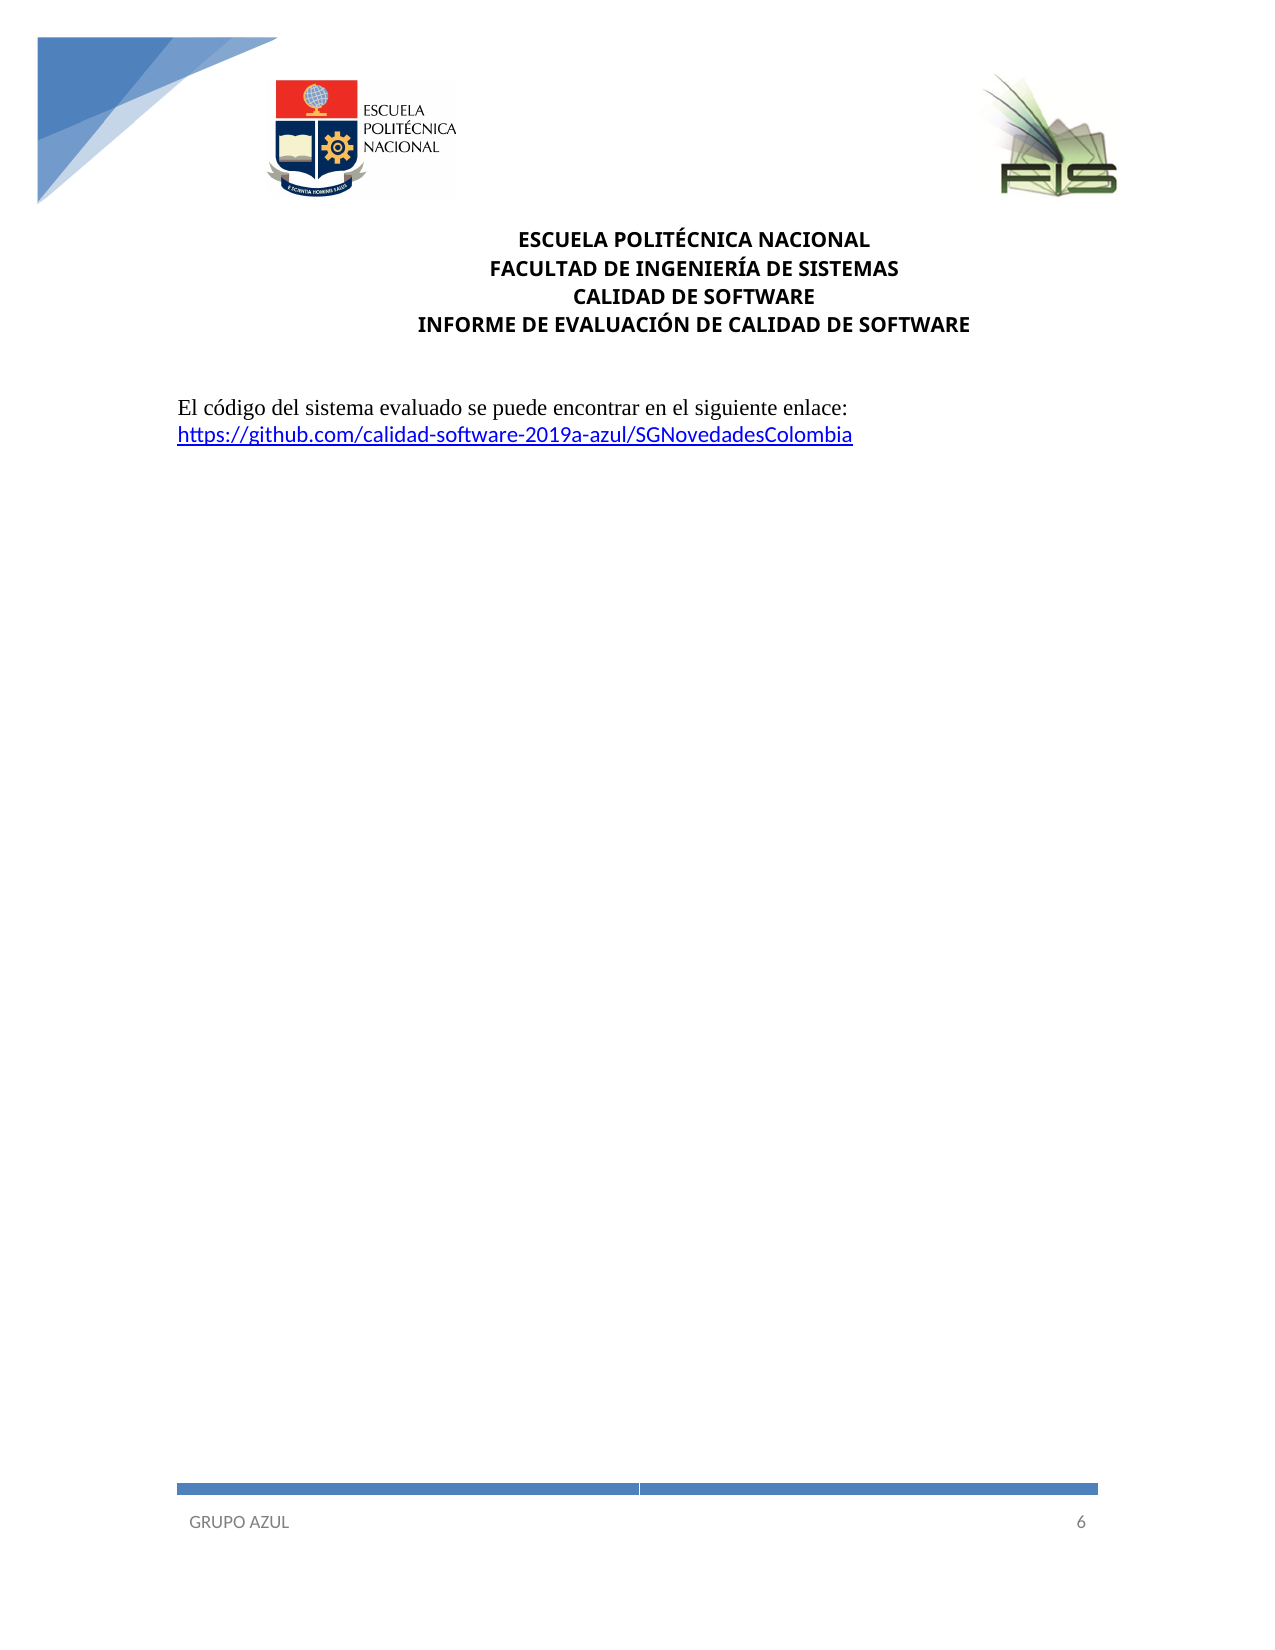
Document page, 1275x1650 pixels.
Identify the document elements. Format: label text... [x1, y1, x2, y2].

text https://github.com/calidad-software-2019a-azul/SGNovedadesColombia [177, 420, 1098, 448]
text El código del sistema evaluado se puede encontrar en el siguiente enlace: [177, 394, 1098, 420]
picture [37, 37, 457, 206]
picture [978, 73, 1122, 198]
